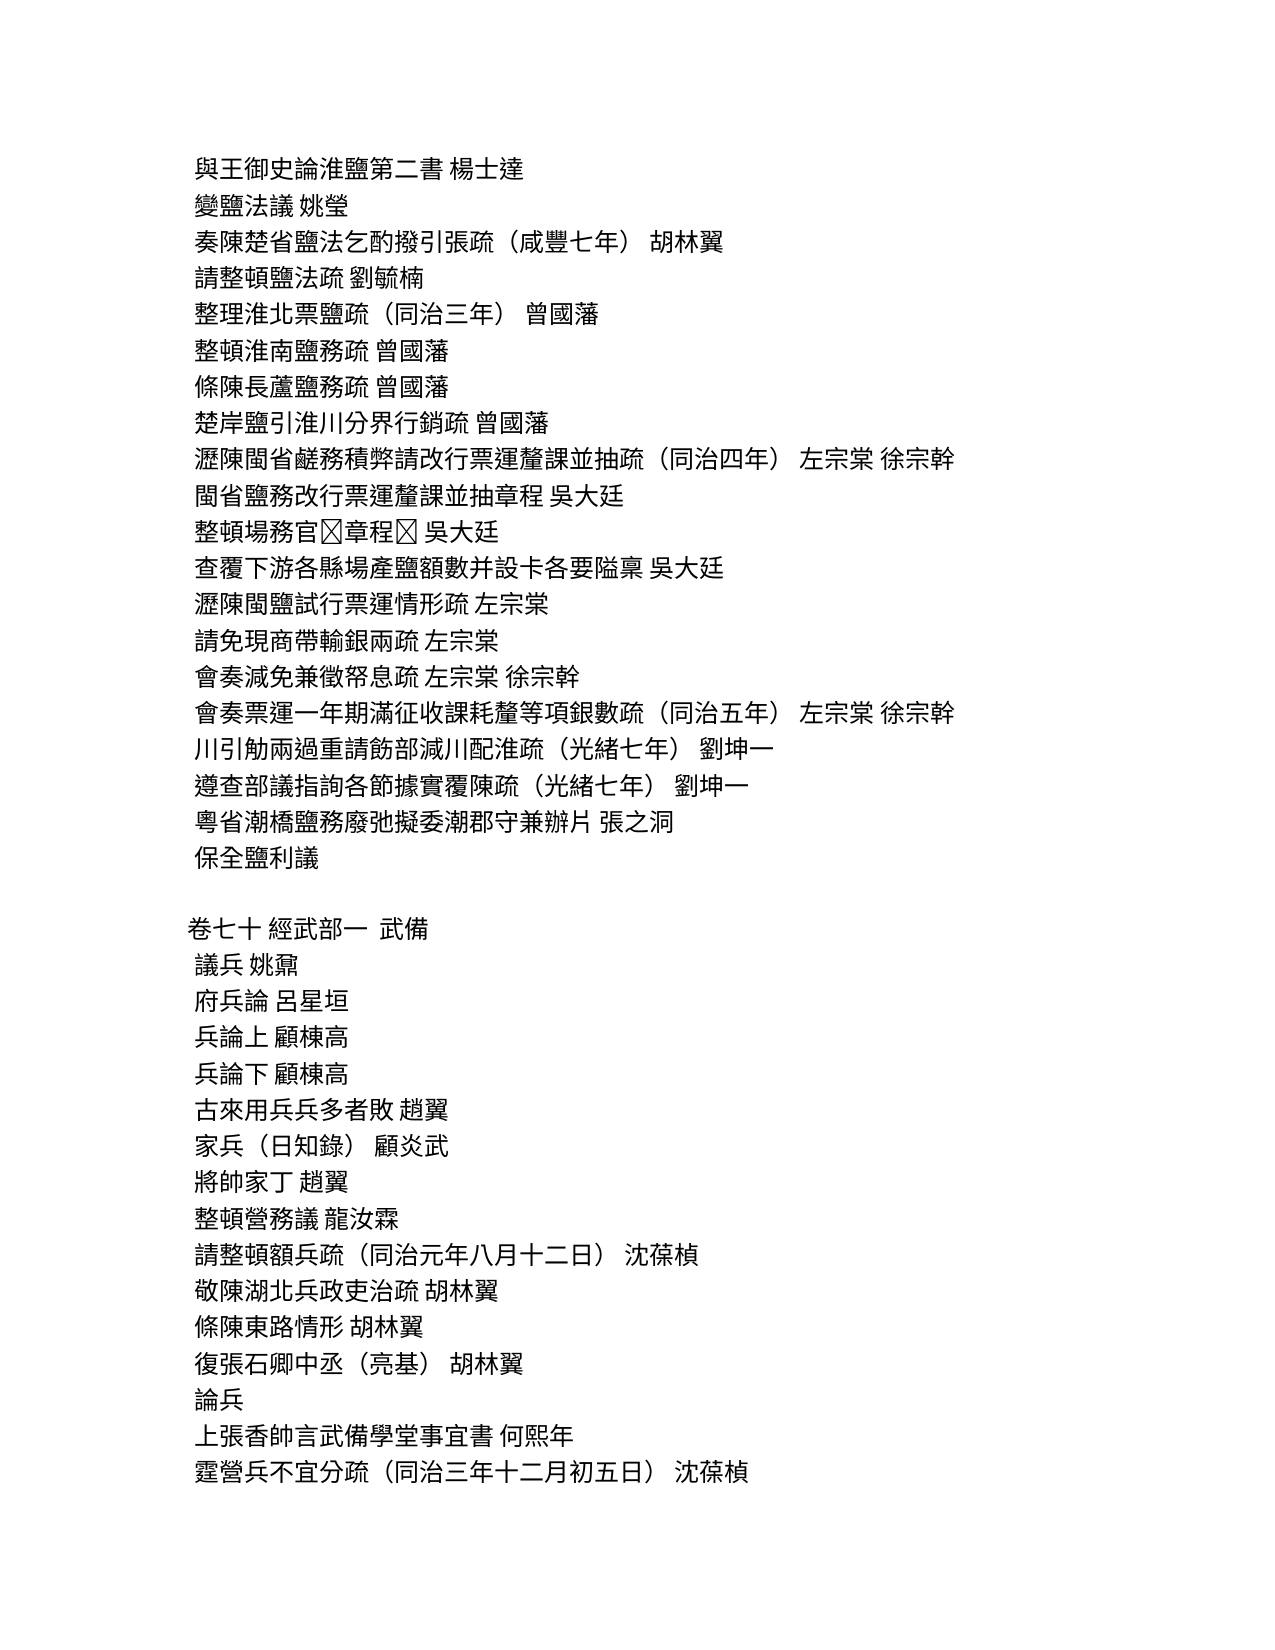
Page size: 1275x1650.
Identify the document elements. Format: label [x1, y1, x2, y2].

text [187, 150, 1087, 1489]
